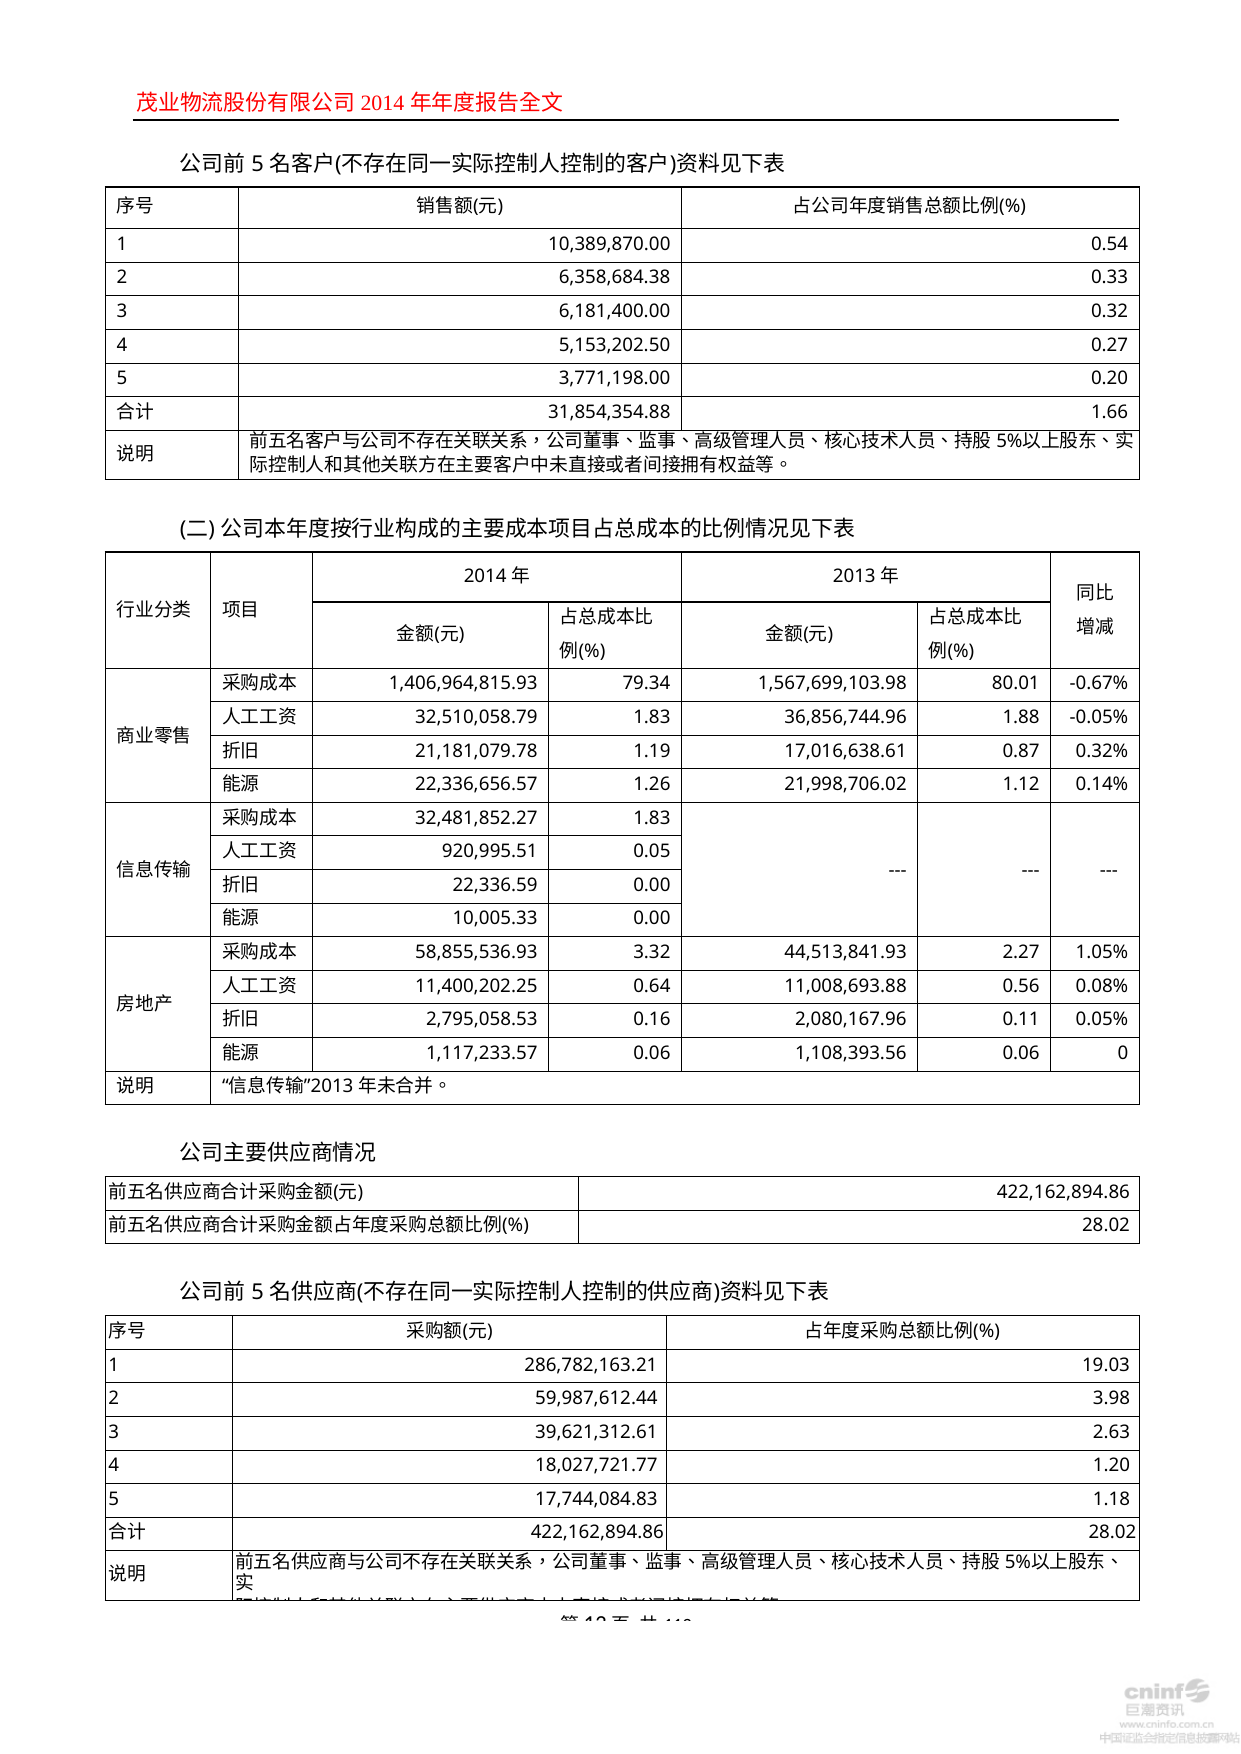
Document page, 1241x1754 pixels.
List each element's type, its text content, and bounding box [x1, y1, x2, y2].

table_cell 采购成本 [211, 669, 312, 701]
table_cell 1.19 [549, 736, 681, 768]
table_header 占年度采购总额比例(%) [667, 1316, 1139, 1349]
table_cell 1.83 [549, 803, 681, 835]
table_cell 5 [106, 1484, 232, 1517]
table_cell 0.27 [682, 330, 1139, 362]
table_cell 28.02 [579, 1211, 1139, 1243]
table_cell “信息传输”2013 年未合并。 [211, 1072, 1139, 1104]
table_cell 说明 [106, 431, 238, 479]
table_cell 折旧 [211, 870, 312, 903]
table_cell 80.01 [918, 669, 1050, 701]
table_cell 合计 [106, 397, 238, 429]
table_cell 19.03 [667, 1350, 1139, 1382]
table_cell 1.20 [667, 1451, 1139, 1483]
table_cell 人工工资 [211, 836, 312, 869]
table_header 项目 [211, 553, 312, 668]
table_cell 信息传输 [106, 803, 210, 936]
table_header 序号 [106, 1316, 232, 1349]
table_cell 0.16 [549, 1004, 681, 1037]
table_cell 0.06 [918, 1038, 1050, 1071]
table_cell 0.87 [918, 736, 1050, 768]
table_cell 采购成本 [211, 803, 312, 835]
table_cell 3 [106, 1417, 232, 1449]
table_cell 前五名供应商合计采购金额占年度采购总额比例(%) [106, 1211, 578, 1243]
table_cell 79.34 [549, 669, 681, 701]
table_cell 22,336,656.57 [313, 769, 548, 802]
table_cell 2.63 [667, 1417, 1139, 1449]
table_header 行业分类 [106, 553, 210, 668]
table_cell 1 [106, 1350, 232, 1382]
table_cell 0.33 [682, 263, 1139, 295]
table_header 同比 增减 [1051, 553, 1139, 668]
table_cell 0.08% [1051, 971, 1139, 1003]
table_cell 28.02 [667, 1518, 1139, 1550]
table_header 采购额(元) [233, 1316, 666, 1349]
table_cell 5,153,202.50 [239, 330, 681, 362]
table_cell 金额(元) [313, 603, 548, 668]
table_cell 1.83 [549, 702, 681, 735]
table_cell 286,782,163.21 [233, 1350, 666, 1382]
table_cell 5 [106, 364, 238, 396]
table_cell --- [918, 803, 1050, 936]
table_cell 0.32 [682, 296, 1139, 329]
table_cell 1.05% [1051, 937, 1139, 970]
table_cell 2 [106, 263, 238, 295]
table_cell 21,181,079.78 [313, 736, 548, 768]
table_cell --- [682, 803, 917, 936]
table_cell 4 [106, 330, 238, 362]
table_cell 10,389,870.00 [239, 229, 681, 262]
table_cell 3.32 [549, 937, 681, 970]
text 公司前 5 名供应商(不存在同一实际控制人控制的供应商)资料见下表 [179, 1276, 1197, 1306]
table_cell 0 [1051, 1038, 1139, 1071]
table_cell 1,117,233.57 [313, 1038, 548, 1071]
table_cell 6,358,684.38 [239, 263, 681, 295]
table_cell 1.18 [667, 1484, 1139, 1517]
table_cell 0.00 [549, 904, 681, 936]
table_cell 说明 [106, 1072, 210, 1104]
table_header 2013 年 [682, 553, 1050, 601]
table_cell 折旧 [211, 736, 312, 768]
table_cell 能源 [211, 904, 312, 936]
table_header 422,162,894.86 [579, 1177, 1139, 1209]
table_cell 18,027,721.77 [233, 1451, 666, 1483]
table_cell 17,744,084.83 [233, 1484, 666, 1517]
table_cell -0.05% [1051, 702, 1139, 735]
table_cell 1.26 [549, 769, 681, 802]
table_cell 422,162,894.86 [233, 1518, 666, 1550]
table_cell 31,854,354.88 [239, 397, 681, 429]
table_cell 2,795,058.53 [313, 1004, 548, 1037]
table_cell 4 [106, 1451, 232, 1483]
table_cell 59,987,612.44 [233, 1383, 666, 1416]
table_cell 1,108,393.56 [682, 1038, 917, 1071]
table_header 2014 年 [313, 553, 681, 601]
table_cell -0.67% [1051, 669, 1139, 701]
table_cell 3 [106, 296, 238, 329]
table_cell 1 [106, 229, 238, 262]
table_cell 0.14% [1051, 769, 1139, 802]
table_cell 3,771,198.00 [239, 364, 681, 396]
table_cell 折旧 [211, 1004, 312, 1037]
table_cell 17,016,638.61 [682, 736, 917, 768]
table_cell 说明 [106, 1551, 232, 1600]
table_cell 6,181,400.00 [239, 296, 681, 329]
table_cell 0.06 [549, 1038, 681, 1071]
table_cell 前五名客户与公司不存在关联关系，公司董事、监事、高级管理人员、核心技术人员、持股 5%以上股东、实 际控制人和其他关联方在主要客户中未直接或者间接拥有权益等。 [239, 431, 1139, 479]
table_cell 11,008,693.88 [682, 971, 917, 1003]
table_cell 0.54 [682, 229, 1139, 262]
table_cell 32,510,058.79 [313, 702, 548, 735]
table_cell 人工工资 [211, 971, 312, 1003]
table_header 序号 [106, 188, 238, 228]
table_cell 10,005.33 [313, 904, 548, 936]
table_cell 占总成本比 例(%) [549, 603, 681, 668]
table_cell 1,567,699,103.98 [682, 669, 917, 701]
table_cell 920,995.51 [313, 836, 548, 869]
table_cell 前五名供应商与公司不存在关联关系，公司董事、监事、高级管理人员、核心技术人员、持股 5%以上股东、实 际控制人和其他关联方在主要供应商中未直接或者间接拥有权益等。 [233, 1551, 1139, 1600]
table_cell --- [1051, 803, 1139, 936]
table_cell 2,080,167.96 [682, 1004, 917, 1037]
table_header 占公司年度销售总额比例(%) [682, 188, 1139, 228]
table_cell 人工工资 [211, 702, 312, 735]
table_cell 合计 [106, 1518, 232, 1550]
table_cell 1.88 [918, 702, 1050, 735]
table_cell 11,400,202.25 [313, 971, 548, 1003]
text 公司前 5 名客户(不存在同一实际控制人控制的客户)资料见下表 [179, 147, 1197, 177]
table_cell 0.56 [918, 971, 1050, 1003]
table_header 前五名供应商合计采购金额(元) [106, 1177, 578, 1209]
table_cell 58,855,536.93 [313, 937, 548, 970]
table_cell 21,998,706.02 [682, 769, 917, 802]
table_cell 44,513,841.93 [682, 937, 917, 970]
table_cell 商业零售 [106, 669, 210, 802]
table_cell 22,336.59 [313, 870, 548, 903]
table_cell 能源 [211, 769, 312, 802]
text (二) 公司本年度按行业构成的主要成本项目占总成本的比例情况见下表 [179, 512, 1197, 542]
table_cell 0.05 [549, 836, 681, 869]
table_cell 占总成本比 例(%) [918, 603, 1050, 668]
table_cell 0.32% [1051, 736, 1139, 768]
table_cell 3.98 [667, 1383, 1139, 1416]
table_cell 32,481,852.27 [313, 803, 548, 835]
table_cell 36,856,744.96 [682, 702, 917, 735]
table_cell 2.27 [918, 937, 1050, 970]
table_cell 采购成本 [211, 937, 312, 970]
table_cell 1.12 [918, 769, 1050, 802]
table_cell 能源 [211, 1038, 312, 1071]
table_cell 39,621,312.61 [233, 1417, 666, 1449]
table_cell 1.66 [682, 397, 1139, 429]
table_cell 金额(元) [682, 603, 917, 668]
table_cell 0.20 [682, 364, 1139, 396]
table_header 销售额(元) [239, 188, 681, 228]
table_cell 0.64 [549, 971, 681, 1003]
table_cell 房地产 [106, 937, 210, 1071]
table_cell 0.05% [1051, 1004, 1139, 1037]
table_cell 0.11 [918, 1004, 1050, 1037]
table_cell 1,406,964,815.93 [313, 669, 548, 701]
picture [1099, 1673, 1241, 1754]
table_cell 2 [106, 1383, 232, 1416]
text 公司主要供应商情况 [179, 1137, 621, 1167]
table_cell 0.00 [549, 870, 681, 903]
